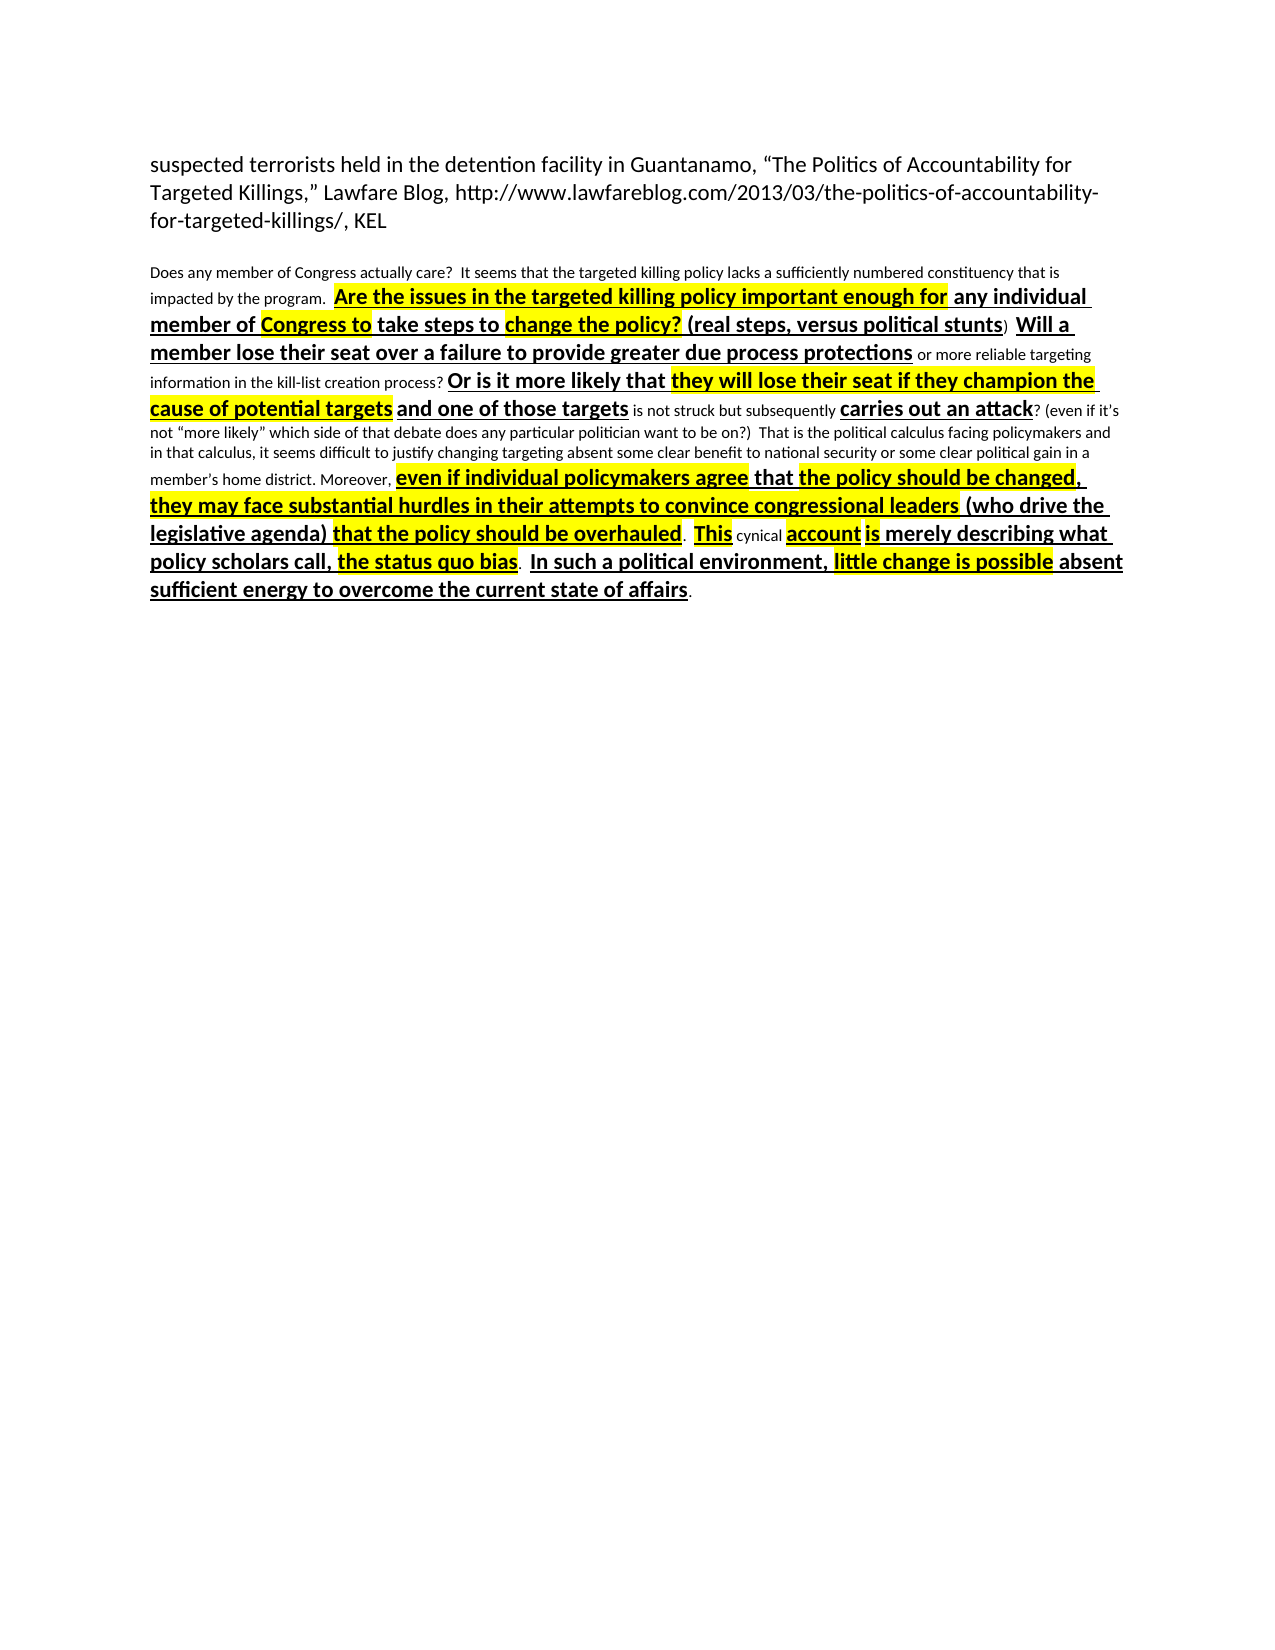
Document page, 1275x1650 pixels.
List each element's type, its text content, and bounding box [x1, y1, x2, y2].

text Does any member of Congress actually care? It seems that the targeted killing policy lacks a sufficiently numbered constituency that is impacted by the program. Are the issues in the targeted killing policy important enough for any individual member of Congress to take steps to change the policy? (real steps, versus political stunts) Will a member lose their seat over a failure to provide greater due process protections or more reliable targeting information in the kill-list creation process? Or is it more likely that they will lose their seat if they champion the cause of potential targets and one of those targets is not struck but subsequently carries out an attack? (even if it’s not “more likely” which side of that debate does any particular politician want to be on?) That is the political calculus facing policymakers and in that calculus, it seems difficult to justify changing targeting absent some clear benefit to national security or some clear political gain in a member’s home district. Moreover, even if individual policymakers agree that the policy should be changed, they may face substantial hurdles in their attempts to convince congressional leaders (who drive the legislative agenda) that the policy should be overhauled. This cynical account is merely describing what policy scholars call, the status quo bias. In such a political environment, little change is possible absent sufficient energy to overcome the current state of affairs. [150, 262, 1125, 603]
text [150, 150, 1125, 234]
